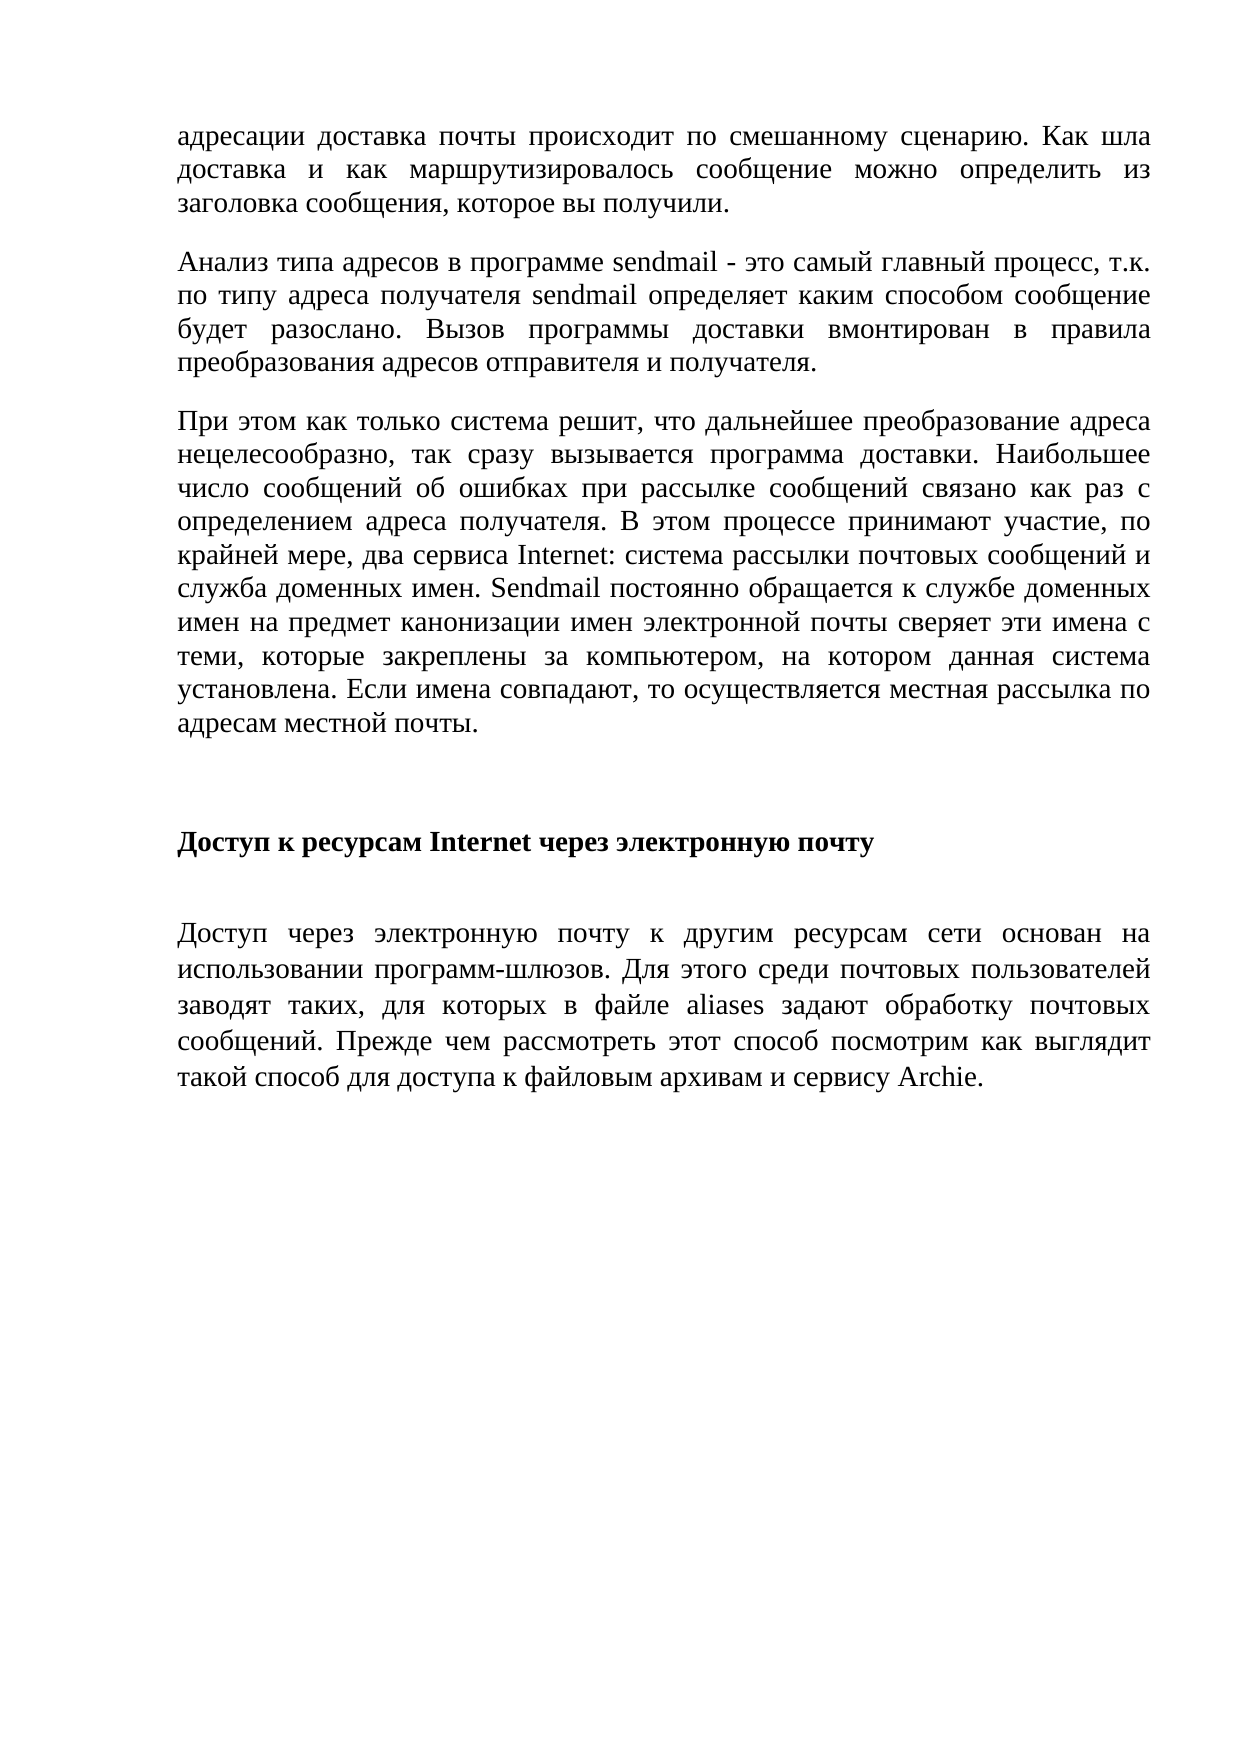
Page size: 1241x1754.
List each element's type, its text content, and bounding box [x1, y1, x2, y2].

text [177, 118, 1152, 219]
text Доступ через электронную почту к другим ресурсам сети основан на использовании программ-шлюзов. Для этого среди почтовых пользователей заводят таких, для которых в файле aliases задают обработку почтовых сообщений. Прежде чем рассмотреть этот способ посмотрим как выглядит такой способ для доступа к файловым архивам и сервису Archie. [177, 915, 1152, 1093]
text При этом как только система решит, что дальнейшее преобразование адреса нецелесообразно, так сразу вызывается программа доставки. Наибольшее число сообщений об ошибках при рассылке сообщений связано как раз с определением адреса получателя. В этом процессе принимают участие, по крайней мере, два сервиса Internet: система рассылки почтовых сообщений и служба доменных имен. Sendmail постоянно обращается к службе доменных имен на предмет канонизации имен электронной почты сверяет эти имена с теми, которые закреплены за компьютером, на котором данная система установлена. Если имена совпадают, то осуществляется местная рассылка по адресам местной почты. [177, 403, 1152, 738]
subtitle Доступ к ресурсам Internet через электронную почту [177, 824, 1152, 858]
text Анализ типа адресов в программе sendmail - это самый главный процесс, т.к. по типу адреса получателя sendmail определяет каким способом сообщение будет разослано. Вызов программы доставки вмонтирован в правила преобразования адресов отправителя и получателя. [177, 244, 1152, 378]
